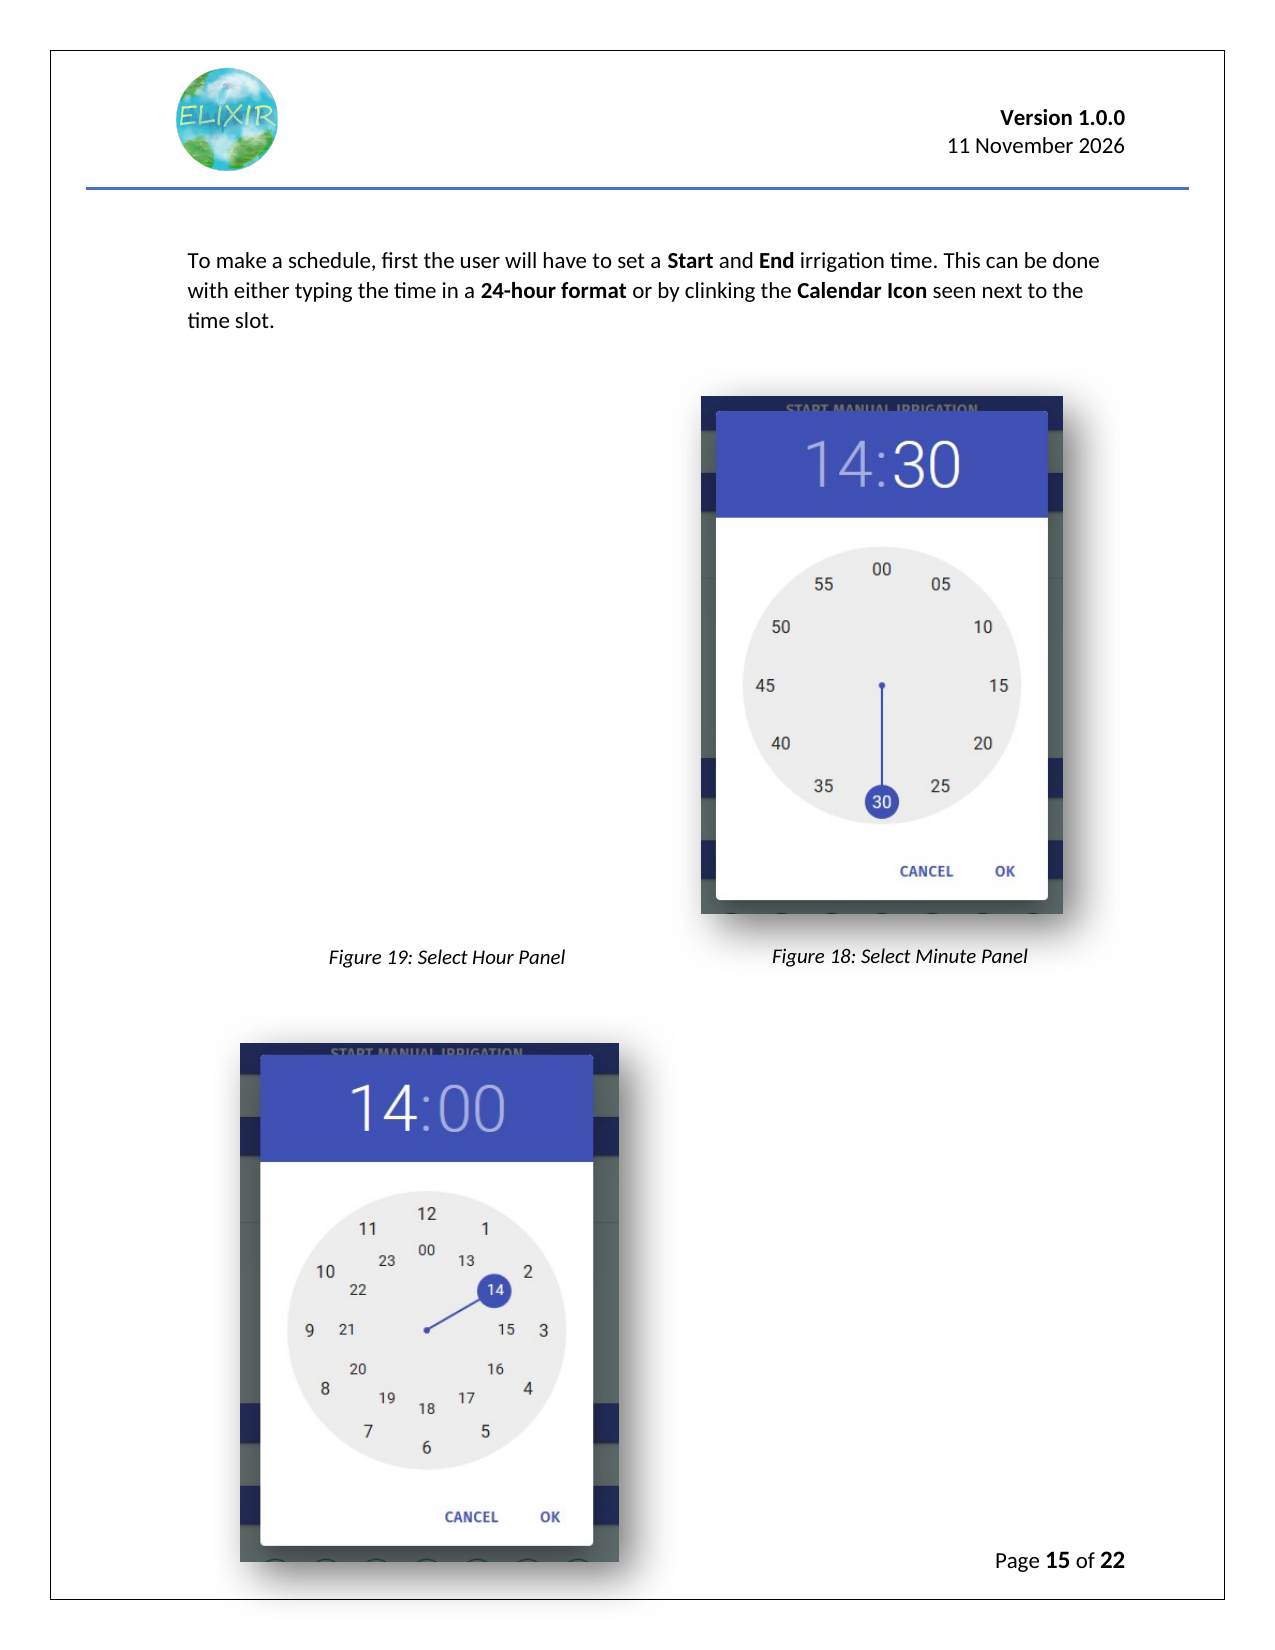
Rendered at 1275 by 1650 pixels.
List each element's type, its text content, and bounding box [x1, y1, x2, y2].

text To make a schedule, first the user will have to set a Start and End irrigation time. This can be done with either typing the time in a 24-hour format or by clinking the Calendar Icon seen next to the time slot. [187, 246, 1125, 335]
picture [240, 1043, 619, 1562]
picture [701, 396, 1063, 914]
picture [176, 68, 278, 171]
